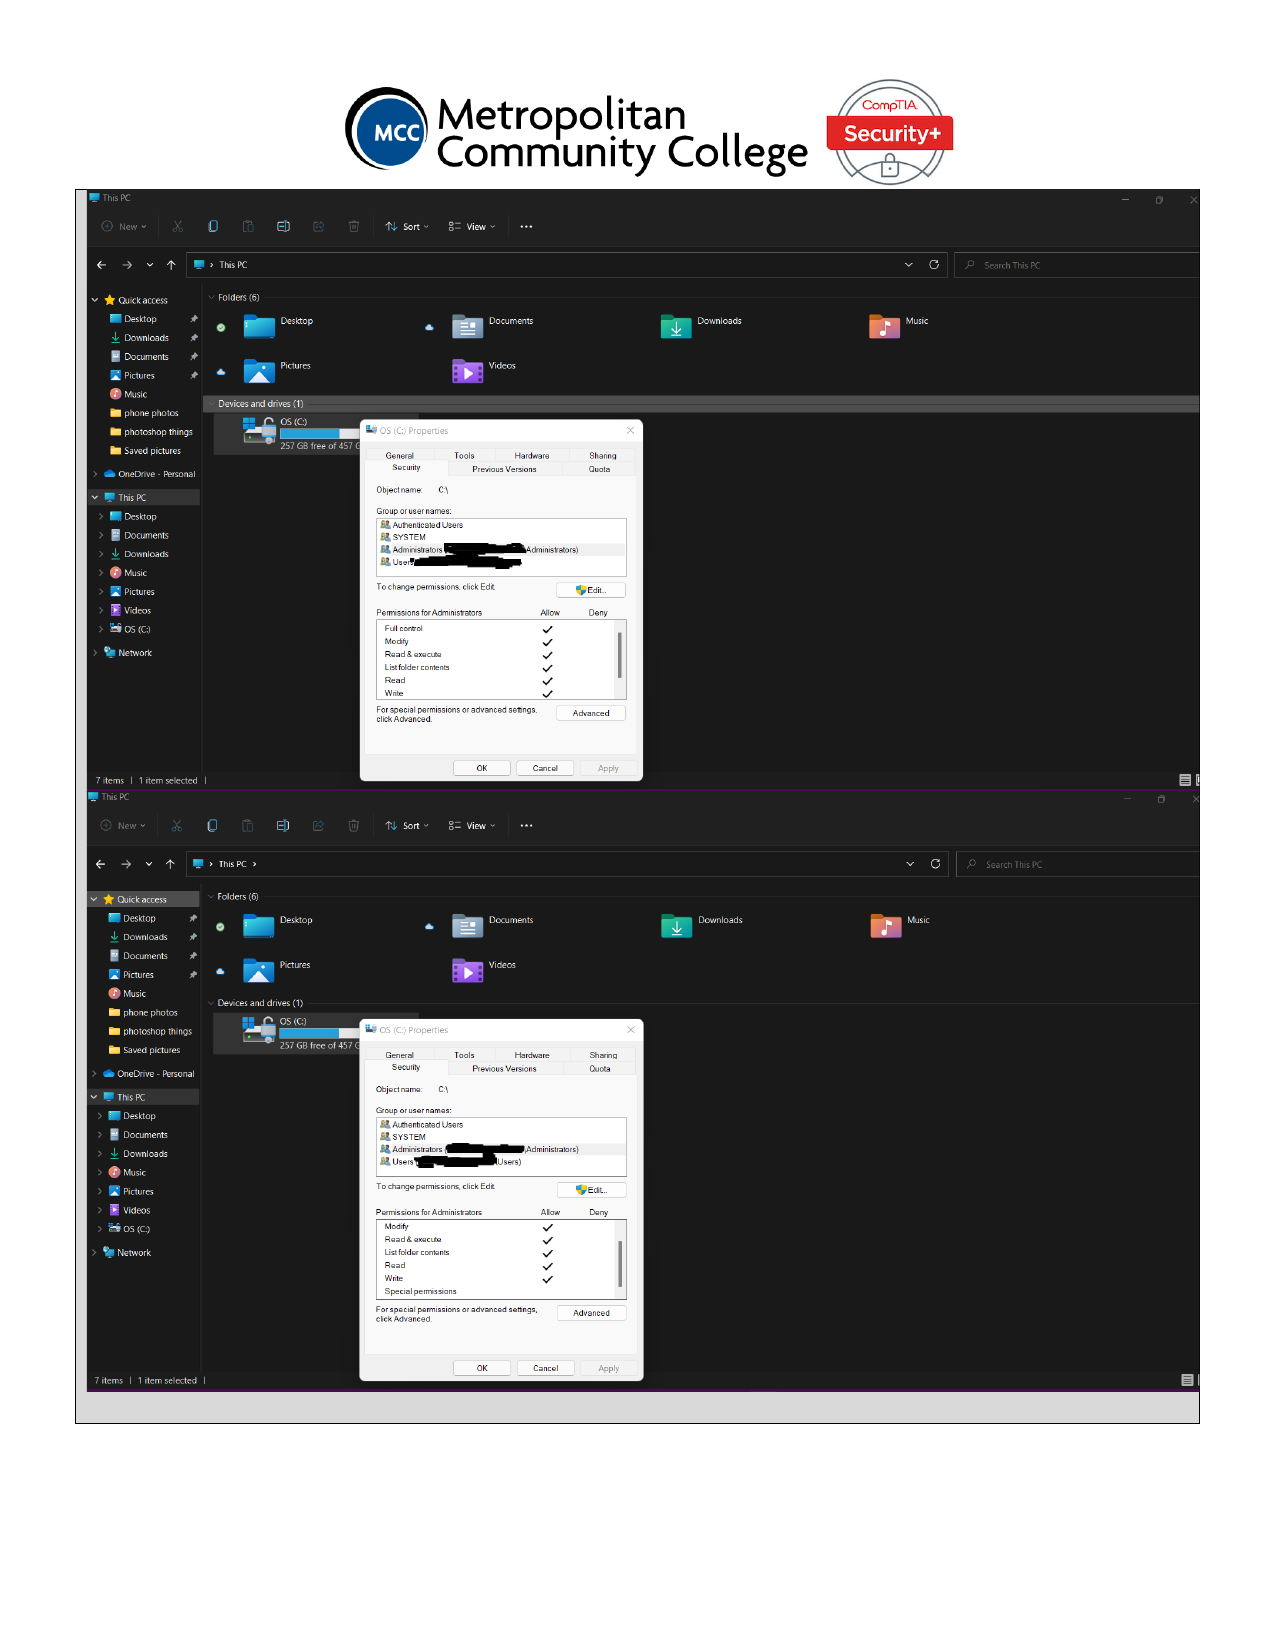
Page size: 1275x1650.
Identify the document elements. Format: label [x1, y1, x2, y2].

picture [86, 75, 1200, 1392]
table_header [76, 190, 1199, 1423]
